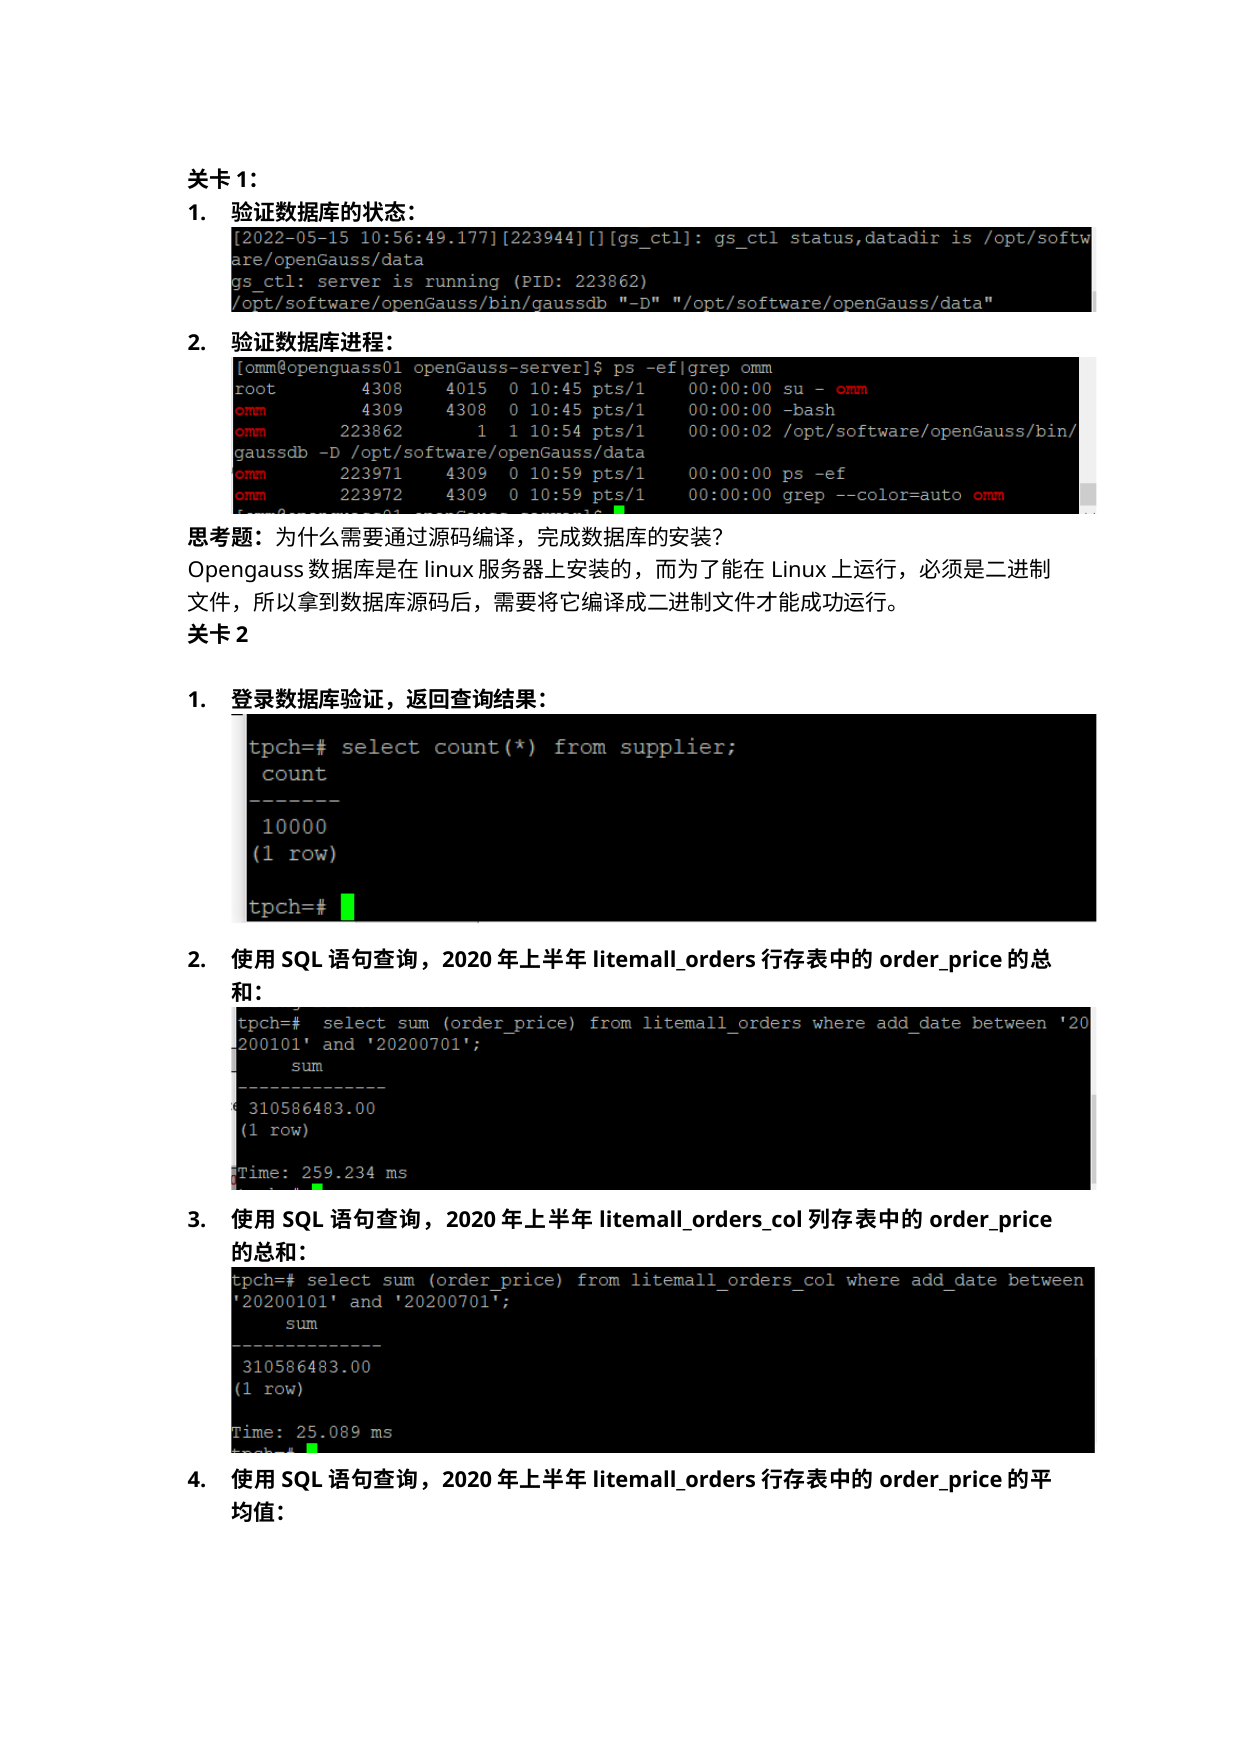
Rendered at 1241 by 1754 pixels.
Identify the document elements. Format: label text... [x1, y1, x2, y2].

list 使用SQL语句查询，2020年上半年litemall_orders行存表中的order_price的总和： [187, 942, 1053, 1007]
picture [231, 227, 1097, 312]
list 使用SQL语句查询，2020年上半年litemall_orders行存表中的order_price的平均值： [187, 1462, 1053, 1527]
text Opengauss数据库是在linux服务器上安装的，而为了能在Linux上运行，必须是二进制文件，所以拿到数据库源码后，需要将它编译成二进制文件才能成功运行。 [187, 552, 1053, 617]
picture [231, 714, 1097, 923]
picture [231, 357, 1097, 514]
list 使用SQL语句查询，2020年上半年litemall_orders_col列存表中的order_price的总和： [187, 1202, 1053, 1267]
text 关卡1： [187, 162, 1053, 194]
text 思考题：为什么需要通过源码编译，完成数据库的安装？ [187, 519, 1053, 552]
text 关卡2 [187, 617, 1053, 649]
picture [231, 1007, 1097, 1190]
picture [231, 1267, 1097, 1453]
list 验证数据库进程： [187, 324, 1053, 357]
list 登录数据库验证，返回查询结果： [187, 682, 1053, 714]
list 验证数据库的状态： [187, 194, 1053, 227]
